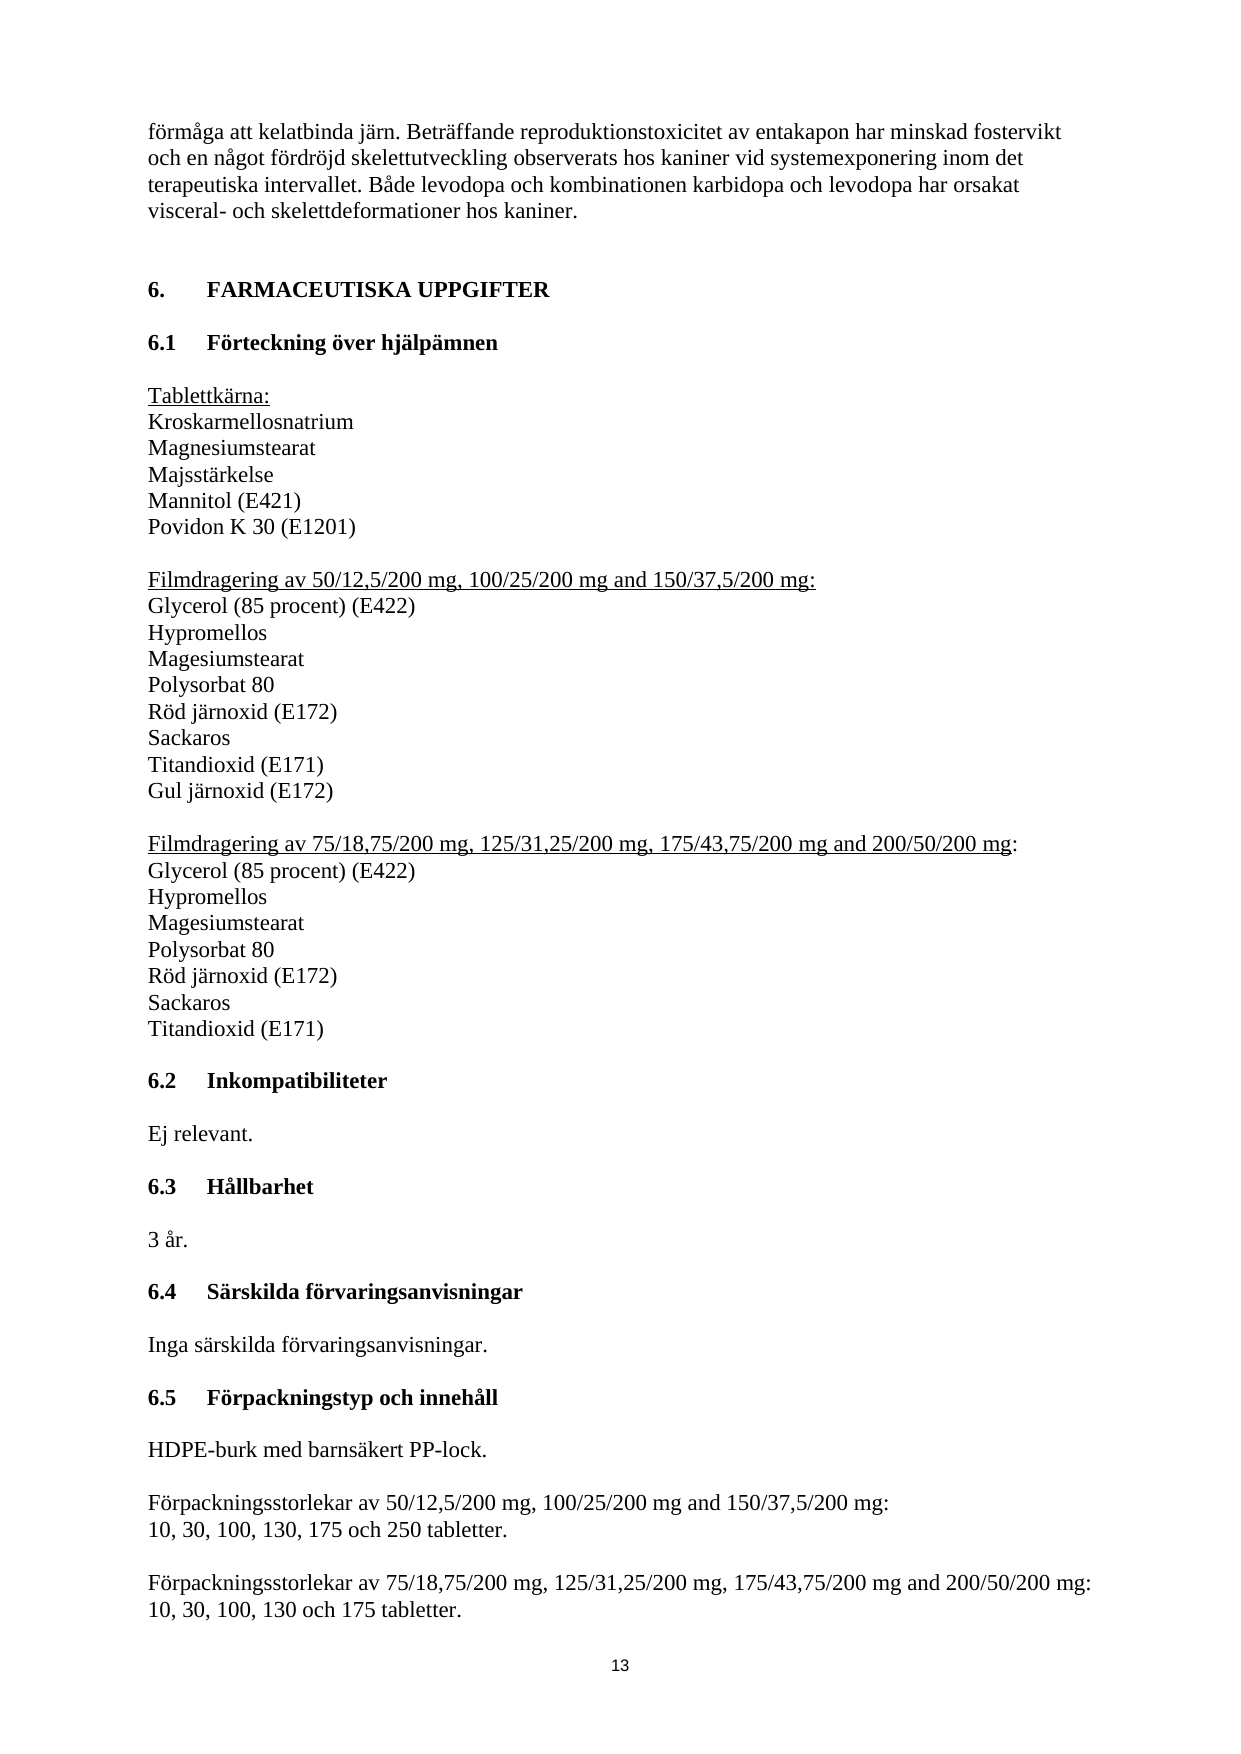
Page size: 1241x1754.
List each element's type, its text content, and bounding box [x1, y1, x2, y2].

text Magesiumstearat [148, 645, 1093, 672]
text HDPE-burk med barnsäkert PP-lock. [148, 1437, 1093, 1463]
text Magesiumstearat [148, 909, 1093, 936]
text 6.4 Särskilda förvaringsanvisningar [148, 1278, 1093, 1305]
text Polysorbat 80 [148, 672, 1093, 698]
text Sackaros [148, 988, 1093, 1015]
text 6.2 Inkompatibiliteter [148, 1068, 1093, 1094]
text Gul järnoxid (E172) [148, 777, 1093, 803]
text Sackaros [148, 724, 1093, 751]
text Filmdragering av 75/18,75/200 mg, 125/31,25/200 mg, 175/43,75/200 mg and 200/50/200 mg: [148, 830, 1093, 857]
text 6.1 Förteckning över hjälpämnen [148, 329, 1093, 355]
text 3 år. [148, 1226, 1093, 1252]
text Röd järnoxid (E172) [148, 962, 1093, 988]
text Povidon K 30 (E1201) [148, 513, 1093, 540]
text Förpackningsstorlekar av 50/12,5/200 mg, 100/25/200 mg and 150/37,5/200 mg: [148, 1489, 1093, 1516]
text Inga särskilda förvaringsanvisningar. [148, 1331, 1093, 1357]
text Ej relevant. [148, 1120, 1093, 1147]
text 6. FARMACEUTISKA UPPGIFTER [148, 276, 1093, 303]
text 10, 30, 100, 130 och 175 tabletter. [148, 1595, 1093, 1622]
text Polysorbat 80 [148, 936, 1093, 962]
text 10, 30, 100, 130, 175 och 250 tabletter. [148, 1516, 1093, 1542]
text Glycerol (85 procent) (E422) [148, 857, 1093, 883]
text Hypromellos [148, 619, 1093, 645]
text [148, 118, 1093, 223]
text Mannitol (E421) [148, 487, 1093, 513]
text Förpackningsstorlekar av 75/18,75/200 mg, 125/31,25/200 mg, 175/43,75/200 mg and 200/50/200 mg: [148, 1568, 1093, 1595]
text Kroskarmellosnatrium [148, 408, 1093, 434]
text Tablettkärna: [148, 382, 1093, 408]
text Glycerol (85 procent) (E422) [148, 592, 1093, 619]
text Titandioxid (E171) [148, 1015, 1093, 1041]
text Hypromellos [148, 883, 1093, 909]
text 6.3 Hållbarhet [148, 1173, 1093, 1199]
text Magnesiumstearat [148, 434, 1093, 461]
text Majsstärkelse [148, 461, 1093, 487]
text 6.5 Förpackningstyp och innehåll [148, 1384, 1093, 1410]
text Röd järnoxid (E172) [148, 698, 1093, 724]
text Filmdragering av 50/12,5/200 mg, 100/25/200 mg and 150/37,5/200 mg: [148, 566, 1093, 592]
text Titandioxid (E171) [148, 751, 1093, 777]
